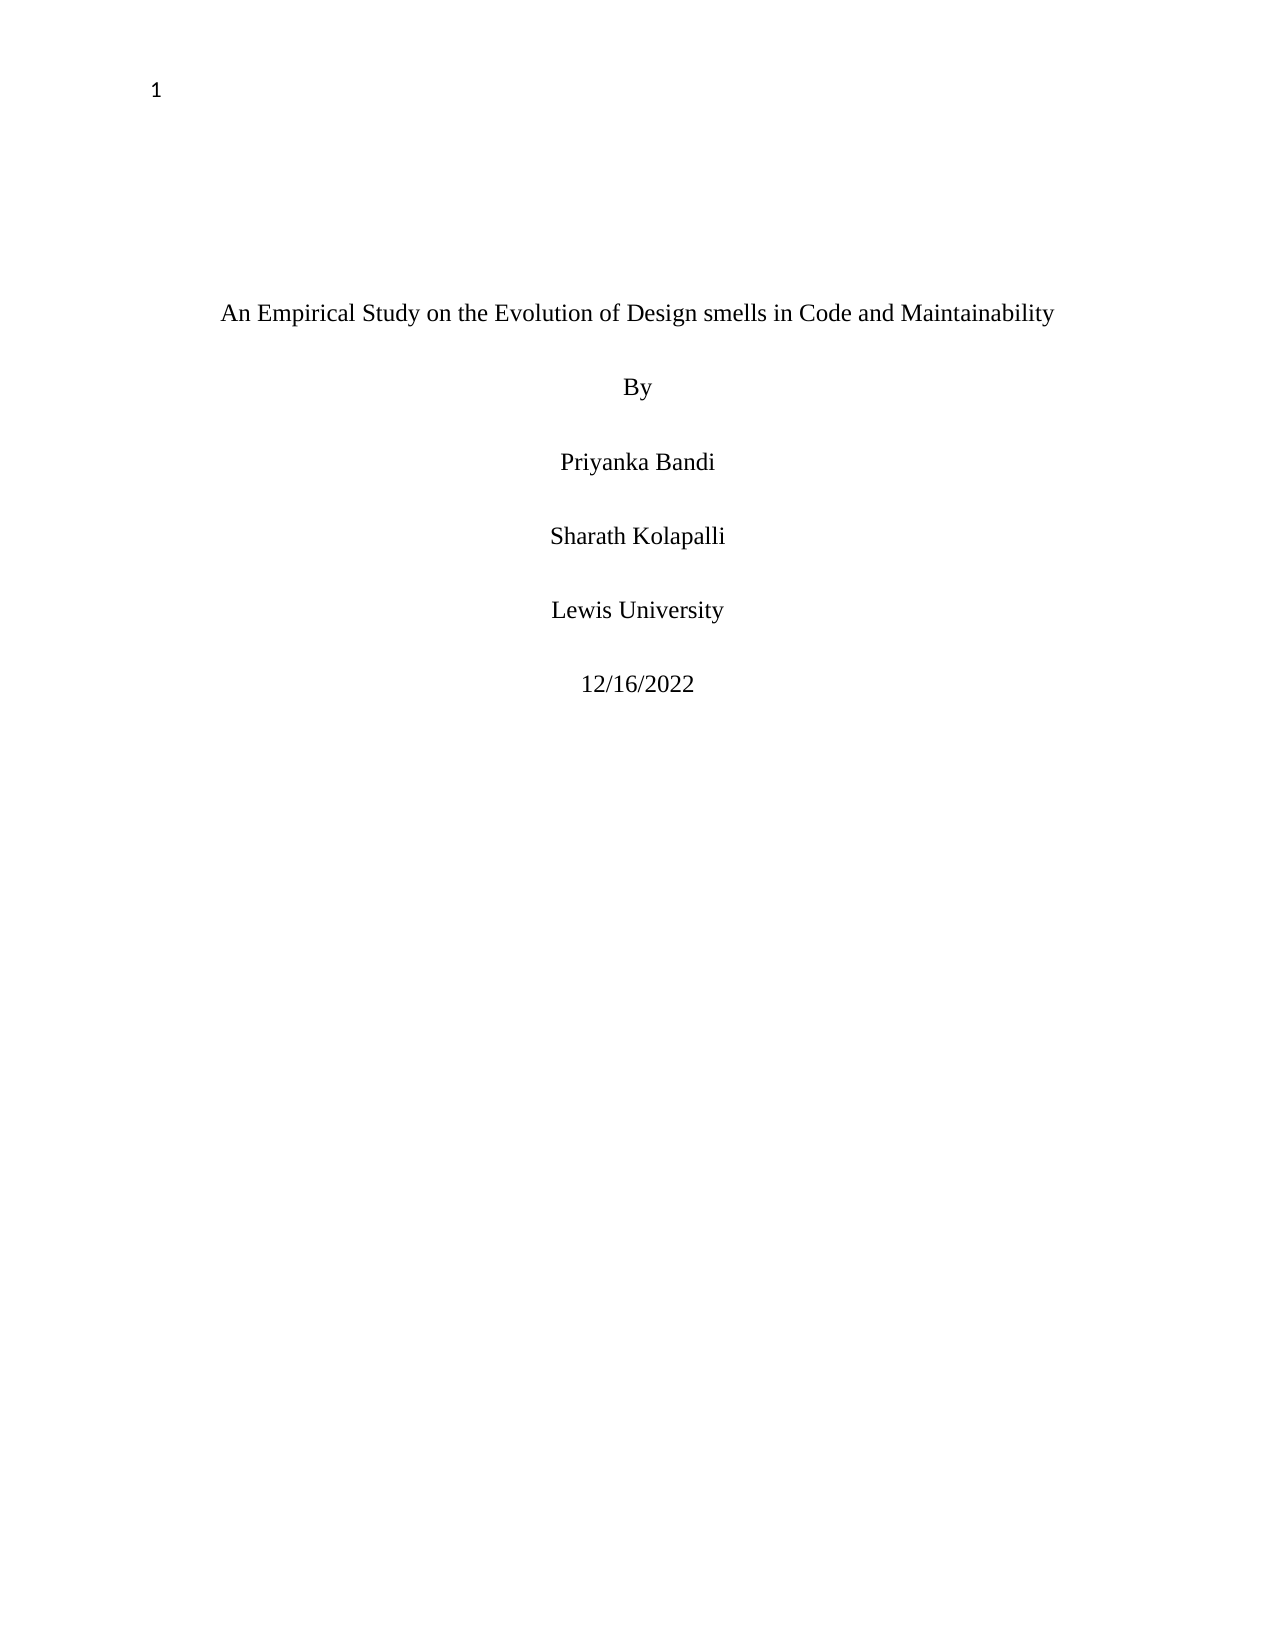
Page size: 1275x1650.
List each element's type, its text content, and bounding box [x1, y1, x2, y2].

text Lewis University [150, 595, 1125, 624]
text Sharath Kolapalli [150, 521, 1125, 549]
text An Empirical Study on the Evolution of Design smells in Code and Maintainability [150, 298, 1125, 327]
text By [150, 372, 1125, 401]
text 12/16/2022 [150, 669, 1125, 698]
text Priyanka Bandi [150, 447, 1125, 475]
